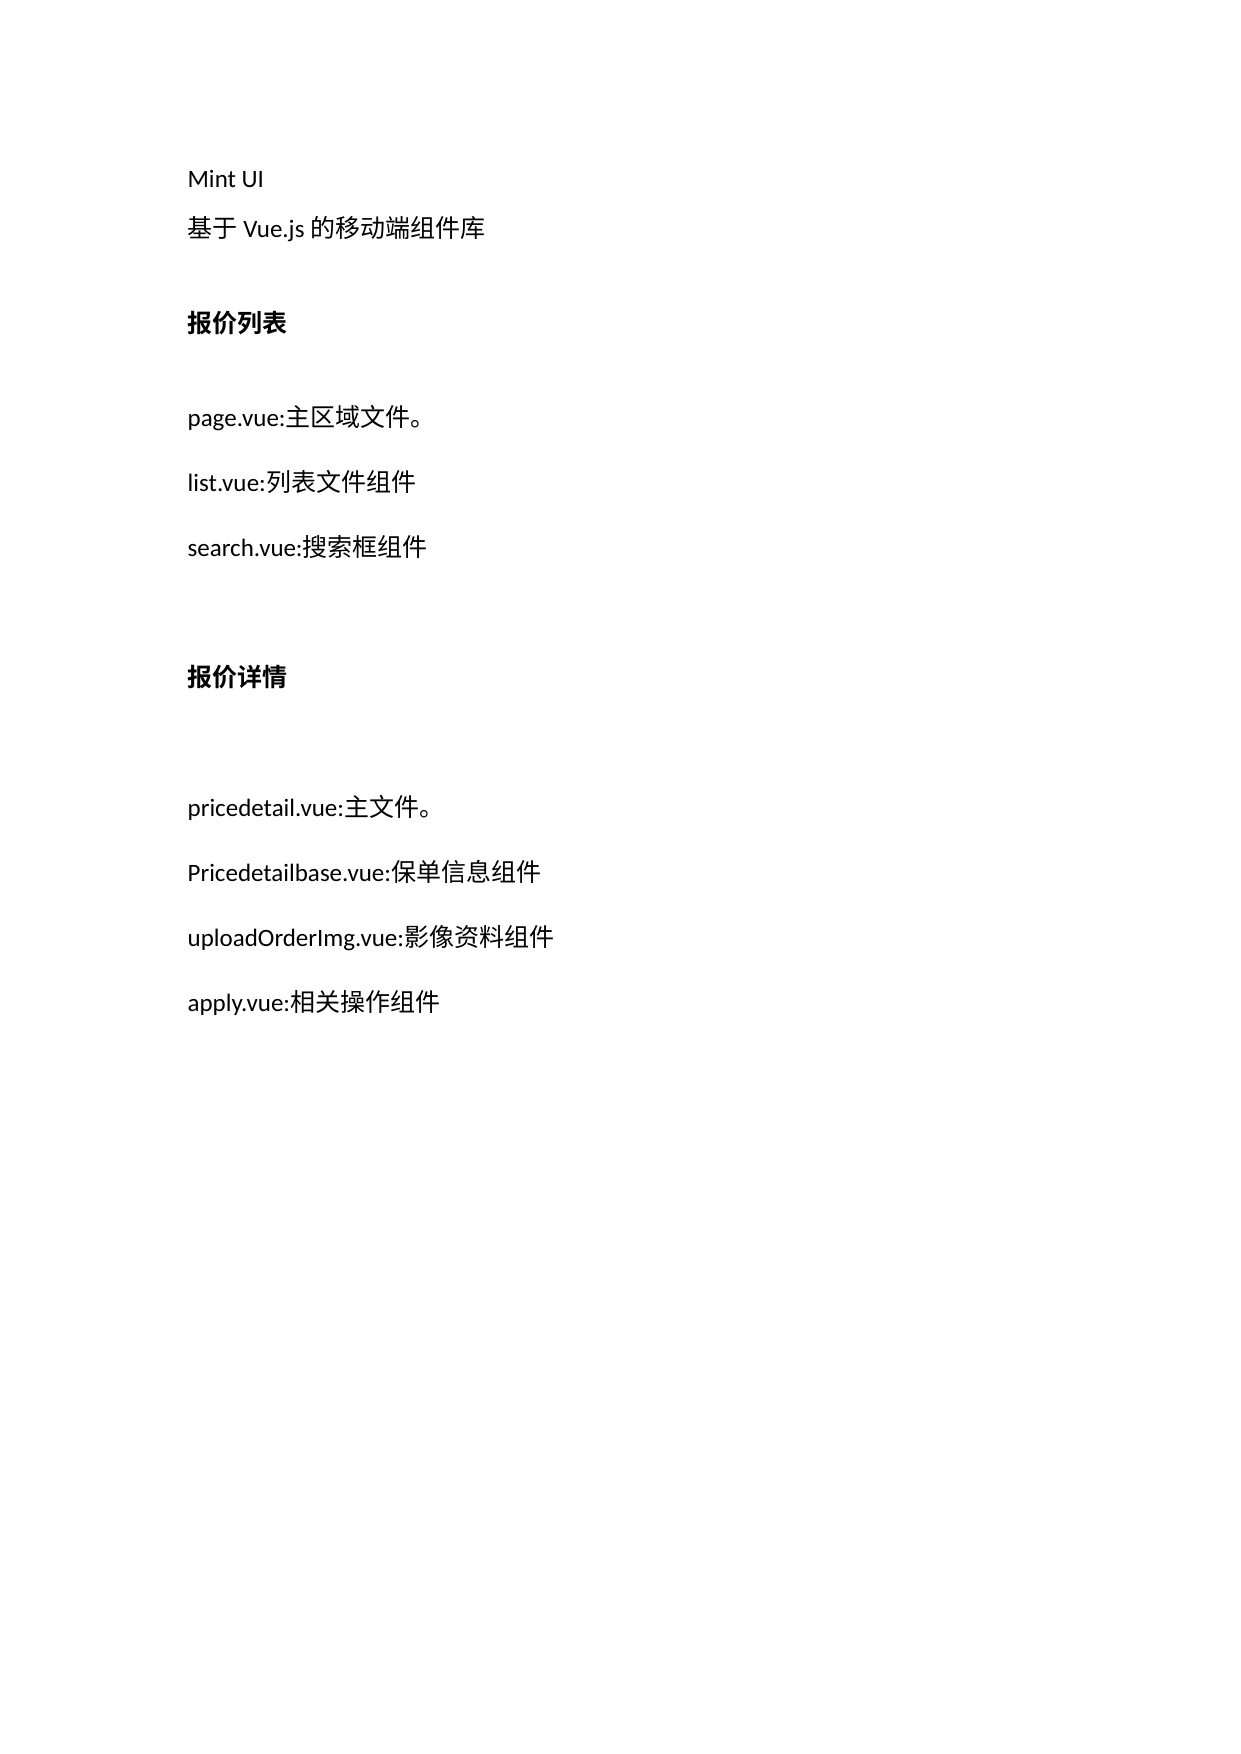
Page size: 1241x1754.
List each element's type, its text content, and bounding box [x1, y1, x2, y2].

text 基于 Vue.js 的移动端组件库 [187, 194, 1053, 259]
text apply.vue:相关操作组件 [187, 968, 1053, 1033]
subtitle 报价列表 [187, 289, 1053, 354]
text Pricedetailbase.vue:保单信息组件 [187, 838, 1053, 903]
text Mint UI [187, 162, 1053, 194]
text search.vue:搜索框组件 [187, 513, 1053, 578]
text page.vue:主区域文件。 [187, 383, 1053, 448]
text uploadOrderImg.vue:影像资料组件 [187, 903, 1053, 968]
text pricedetail.vue:主文件。 [187, 773, 1053, 838]
text 报价详情 [187, 643, 1053, 708]
text list.vue:列表文件组件 [187, 448, 1053, 513]
